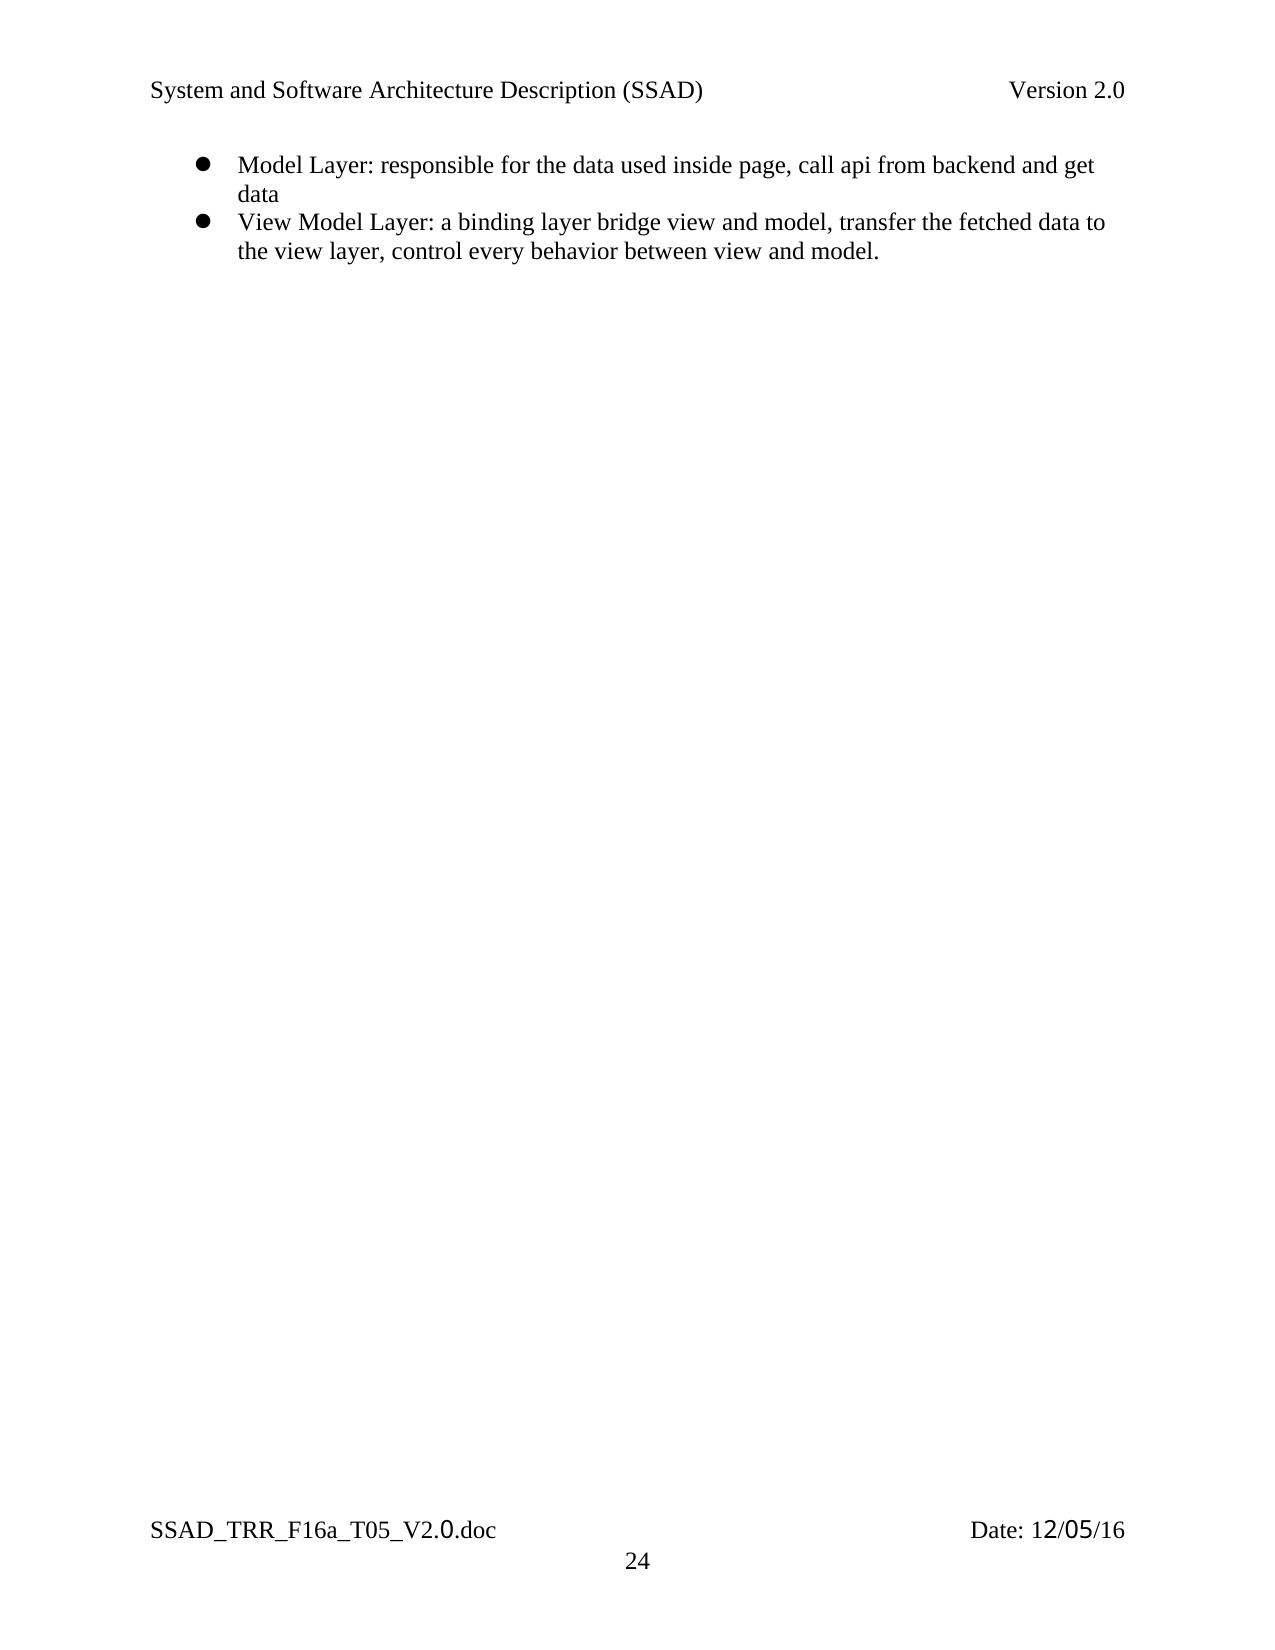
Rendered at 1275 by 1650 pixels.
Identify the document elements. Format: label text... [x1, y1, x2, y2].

list View Model Layer: a binding layer bridge view and model, transfer the fetched data to the view layer, control every behavior between view and model. [194, 207, 1125, 265]
list Model Layer: responsible for the data used inside page, call api from backend and get data [194, 150, 1125, 207]
